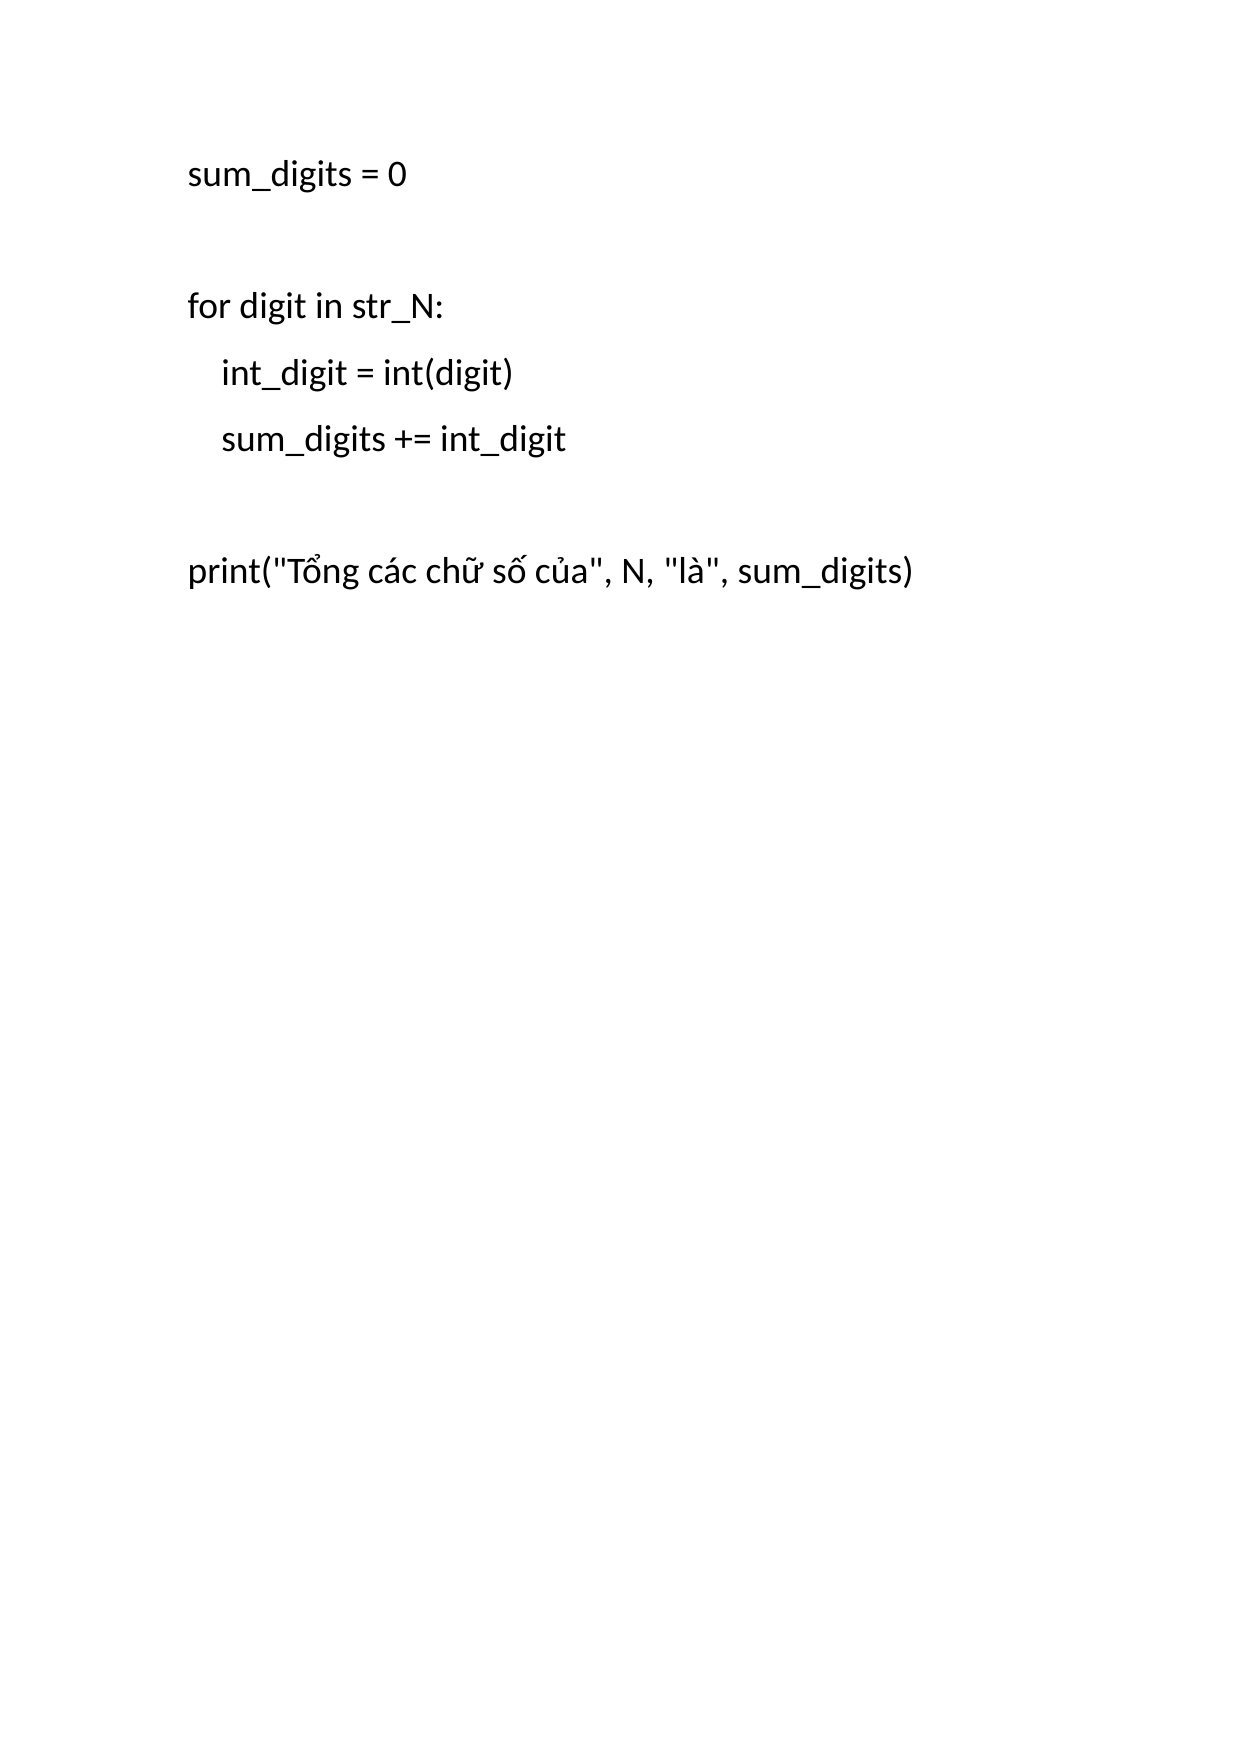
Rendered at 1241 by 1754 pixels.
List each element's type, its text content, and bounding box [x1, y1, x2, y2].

text int_digit = int(digit) [187, 348, 1053, 394]
text print("Tổng các chữ số của", N, "là", sum_digits) [187, 547, 1053, 593]
text sum_digits = 0 [187, 150, 1053, 196]
text sum_digits += int_digit [187, 414, 1053, 460]
text for digit in str_N: [187, 282, 1053, 328]
